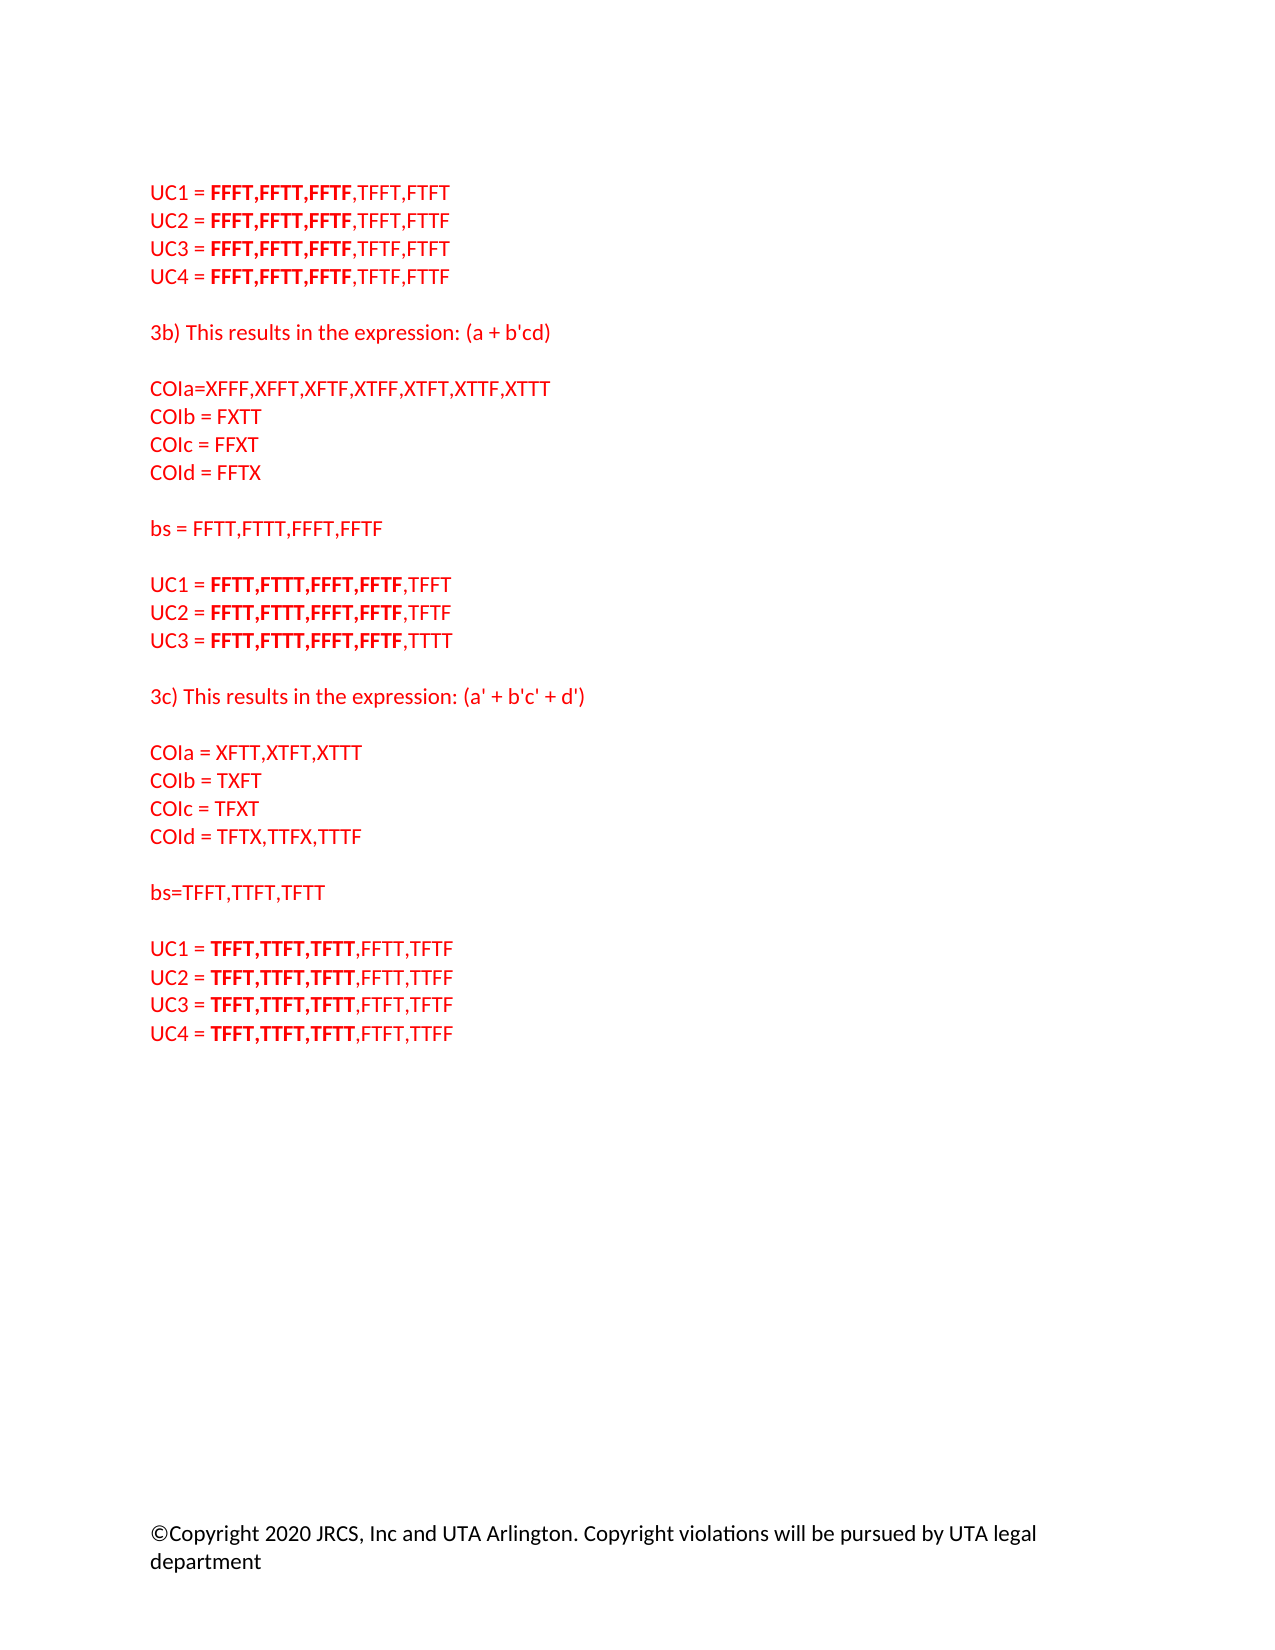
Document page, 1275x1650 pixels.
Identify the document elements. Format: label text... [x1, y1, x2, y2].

text UC1 = FFTT,FTTT,FFFT,FFTF,TFFT [150, 570, 1125, 598]
text UC4 = TFFT,TTFT,TFTT,FTFT,TTFF [150, 1019, 1125, 1047]
text COIa=XFFF,XFFT,XFTF,XTFF,XTFT,XTTF,XTTT [150, 374, 1125, 402]
text COIb = TXFT [150, 766, 1125, 794]
text bs=TFFT,TTFT,TFTT [150, 878, 1125, 907]
text UC1 = FFFT,FFTT,FFTF,TFFT,FTFT [150, 178, 1125, 206]
text UC4 = FFFT,FFTT,FFTF,TFTF,FTTF [150, 262, 1125, 290]
text UC3 = FFTT,FTTT,FFFT,FFTF,TTTT [150, 626, 1125, 654]
text COIb = FXTT [150, 402, 1125, 430]
text UC2 = FFFT,FFTT,FFTF,TFFT,FTTF [150, 206, 1125, 234]
text bs = FFTT,FTTT,FFFT,FFTF [150, 514, 1125, 542]
text UC1 = TFFT,TTFT,TFTT,FFTT,TFTF [150, 934, 1125, 963]
text COIa = XFTT,XTFT,XTTT [150, 738, 1125, 766]
text 3b) This results in the expression: (a + b'cd) [150, 318, 1125, 346]
text UC3 = FFFT,FFTT,FFTF,TFTF,FTFT [150, 234, 1125, 262]
text 3c) This results in the expression: (a' + b'c' + d') [150, 682, 1125, 710]
text COId = TFTX,TTFX,TTTF [150, 822, 1125, 851]
text COIc = TFXT [150, 794, 1125, 822]
text UC2 = FFTT,FTTT,FFFT,FFTF,TFTF [150, 598, 1125, 626]
text UC3 = TFFT,TTFT,TFTT,FTFT,TFTF [150, 991, 1125, 1019]
text COIc = FFXT [150, 430, 1125, 458]
text UC2 = TFFT,TTFT,TFTT,FFTT,TTFF [150, 963, 1125, 991]
text COId = FFTX [150, 458, 1125, 486]
